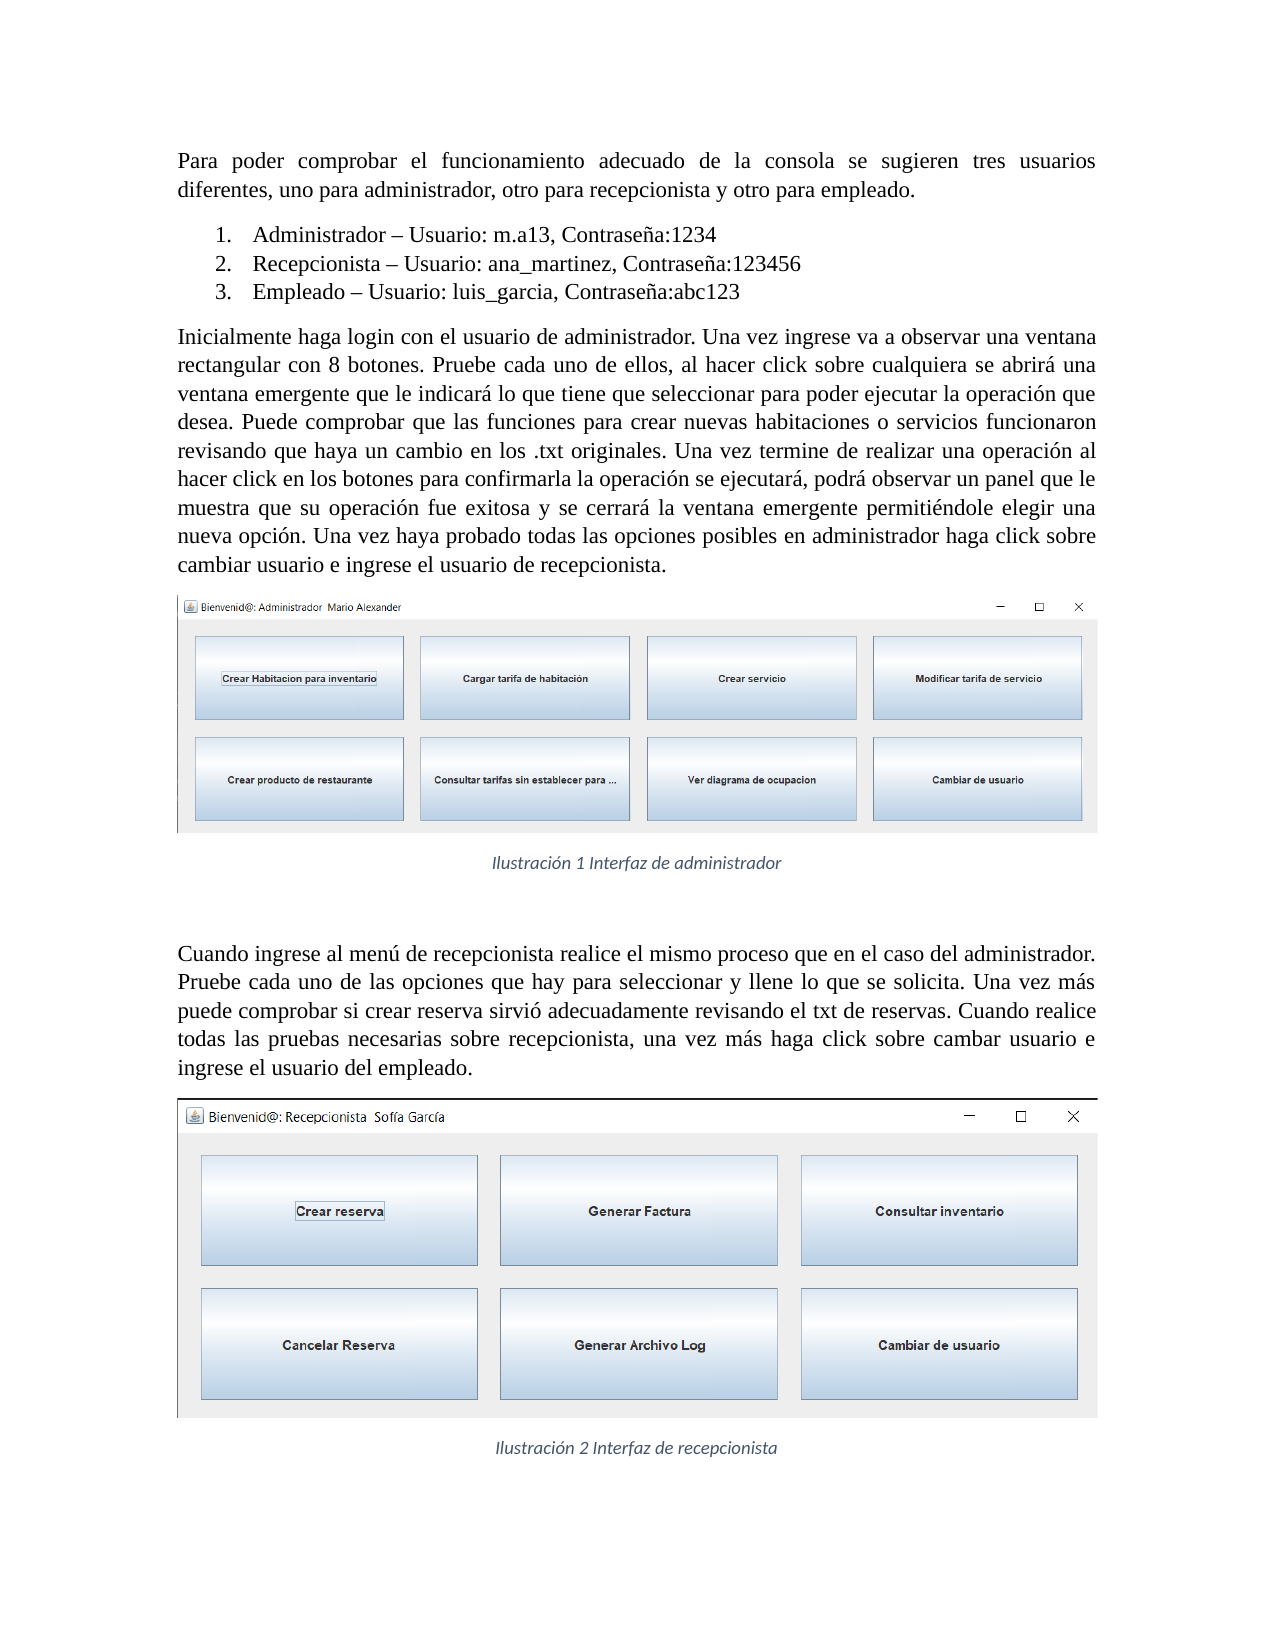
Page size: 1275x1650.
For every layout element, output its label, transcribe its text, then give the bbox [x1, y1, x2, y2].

text Para poder comprobar el funcionamiento adecuado de la consola se sugieren tres usuarios diferentes, uno para administrador, otro para recepcionista y otro para empleado. [177, 148, 1098, 202]
text Cuando ingrese al menú de recepcionista realice el mismo proceso que en el caso del administrador. Pruebe cada uno de las opciones que hay para seleccionar y llene lo que se solicita. Una vez más puede comprobar si crear reserva sirvió adecuadamente revisando el txt de reservas. Cuando realice todas las pruebas necesarias sobre recepcionista, una vez más haga click sobre cambar usuario e ingrese el usuario del empleado. [177, 940, 1098, 1080]
list Administrador – Usuario: m.a13, Contraseña:1234 [215, 221, 1098, 247]
list Empleado – Usuario: luis_garcia, Contraseña:abc123 [215, 278, 1098, 304]
picture [177, 595, 1098, 833]
text Inicialmente haga login con el usuario de administrador. Una vez ingrese va a observar una ventana rectangular con 8 botones. Pruebe cada uno de ellos, al hacer click sobre cualquiera se abrirá una ventana emergente que le indicará lo que tiene que seleccionar para poder ejecutar la operación que desea. Puede comprobar que las funciones para crear nuevas habitaciones o servicios funcionaron revisando que haya un cambio en los .txt originales. Una vez termine de realizar una operación al hacer click en los botones para confirmarla la operación se ejecutará, podrá observar un panel que le muestra que su operación fue exitosa y se cerrará la ventana emergente permitiéndole elegir una nueva opción. Una vez haya probado todas las opciones posibles en administrador haga click sobre cambiar usuario e ingrese el usuario de recepcionista. [177, 323, 1098, 577]
list Recepcionista – Usuario: ana_martinez, Contraseña:123456 [215, 249, 1098, 276]
picture [177, 1098, 1098, 1418]
